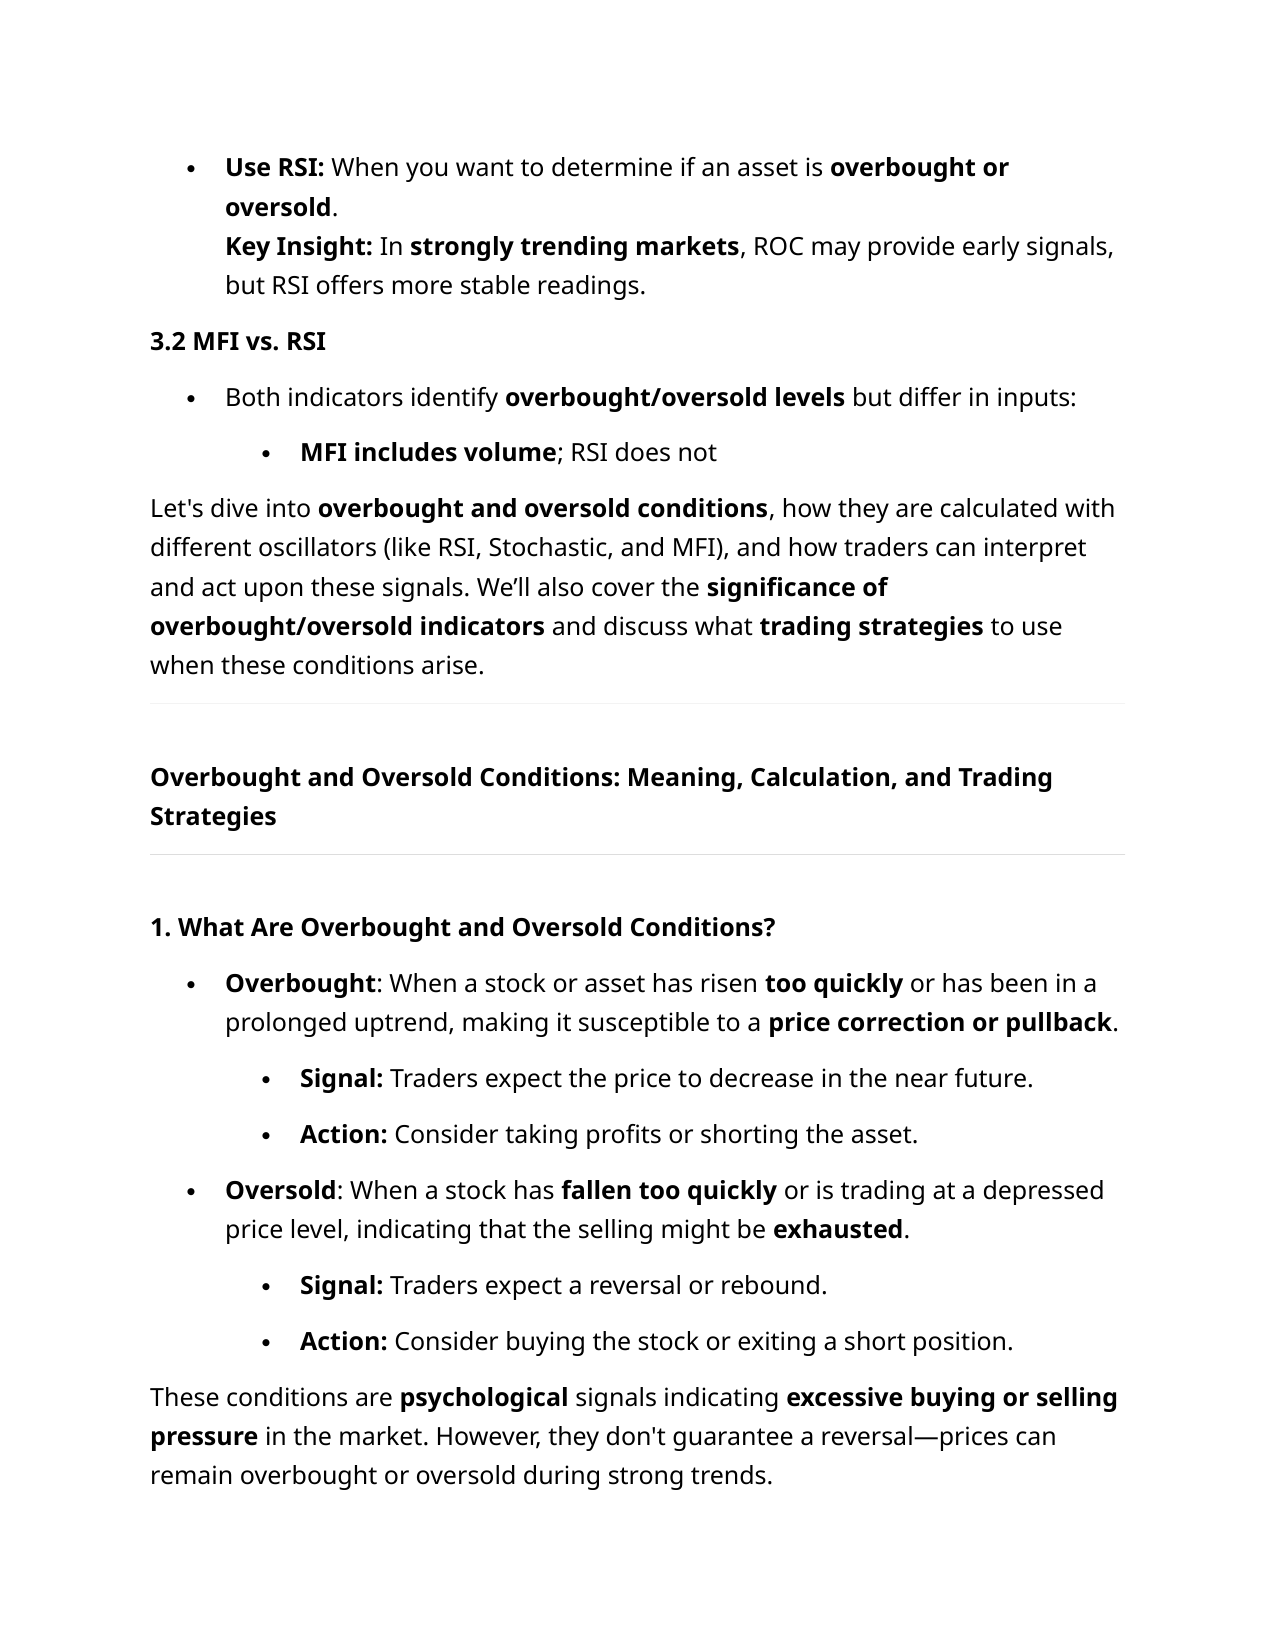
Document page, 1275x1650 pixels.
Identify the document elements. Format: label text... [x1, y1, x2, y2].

list Action: Consider buying the stock or exiting a short position. [262, 1323, 1125, 1357]
text 3.2 MFI vs. RSI [150, 323, 1125, 357]
list Use RSI: When you want to determine if an asset is overbought or oversold. Key Insight: In strongly trending markets, ROC may provide early signals, but RSI offers more stable readings. [187, 150, 1125, 302]
list Both indicators identify overbought/oversold levels but differ in inputs: [187, 379, 1125, 413]
list Overbought: When a stock or asset has risen too quickly or has been in a prolonged uptrend, making it susceptible to a price correction or pullback. [187, 966, 1125, 1039]
text Overbought and Oversold Conditions: Meaning, Calculation, and Trading Strategies [150, 759, 1125, 832]
text 1. What Are Overbought and Oversold Conditions? [150, 910, 1125, 944]
text Let's dive into overbought and oversold conditions, how they are calculated with different oscillators (like RSI, Stochastic, and MFI), and how traders can interpret and act upon these signals. We’ll also cover the significance of overbought/oversold indicators and discuss what trading strategies to use when these conditions arise. [150, 491, 1125, 682]
list Action: Consider taking profits or shorting the asset. [262, 1117, 1125, 1151]
list MFI includes volume; RSI does not [262, 435, 1125, 469]
list Signal: Traders expect the price to decrease in the near future. [262, 1061, 1125, 1095]
list Signal: Traders expect a reversal or rebound. [262, 1267, 1125, 1302]
list Oversold: When a stock has fallen too quickly or is trading at a depressed price level, indicating that the selling might be exhausted. [187, 1172, 1125, 1246]
text These conditions are psychological signals indicating excessive buying or selling pressure in the market. However, they don't guarantee a reversal—prices can remain overbought or oversold during strong trends. [150, 1379, 1125, 1492]
